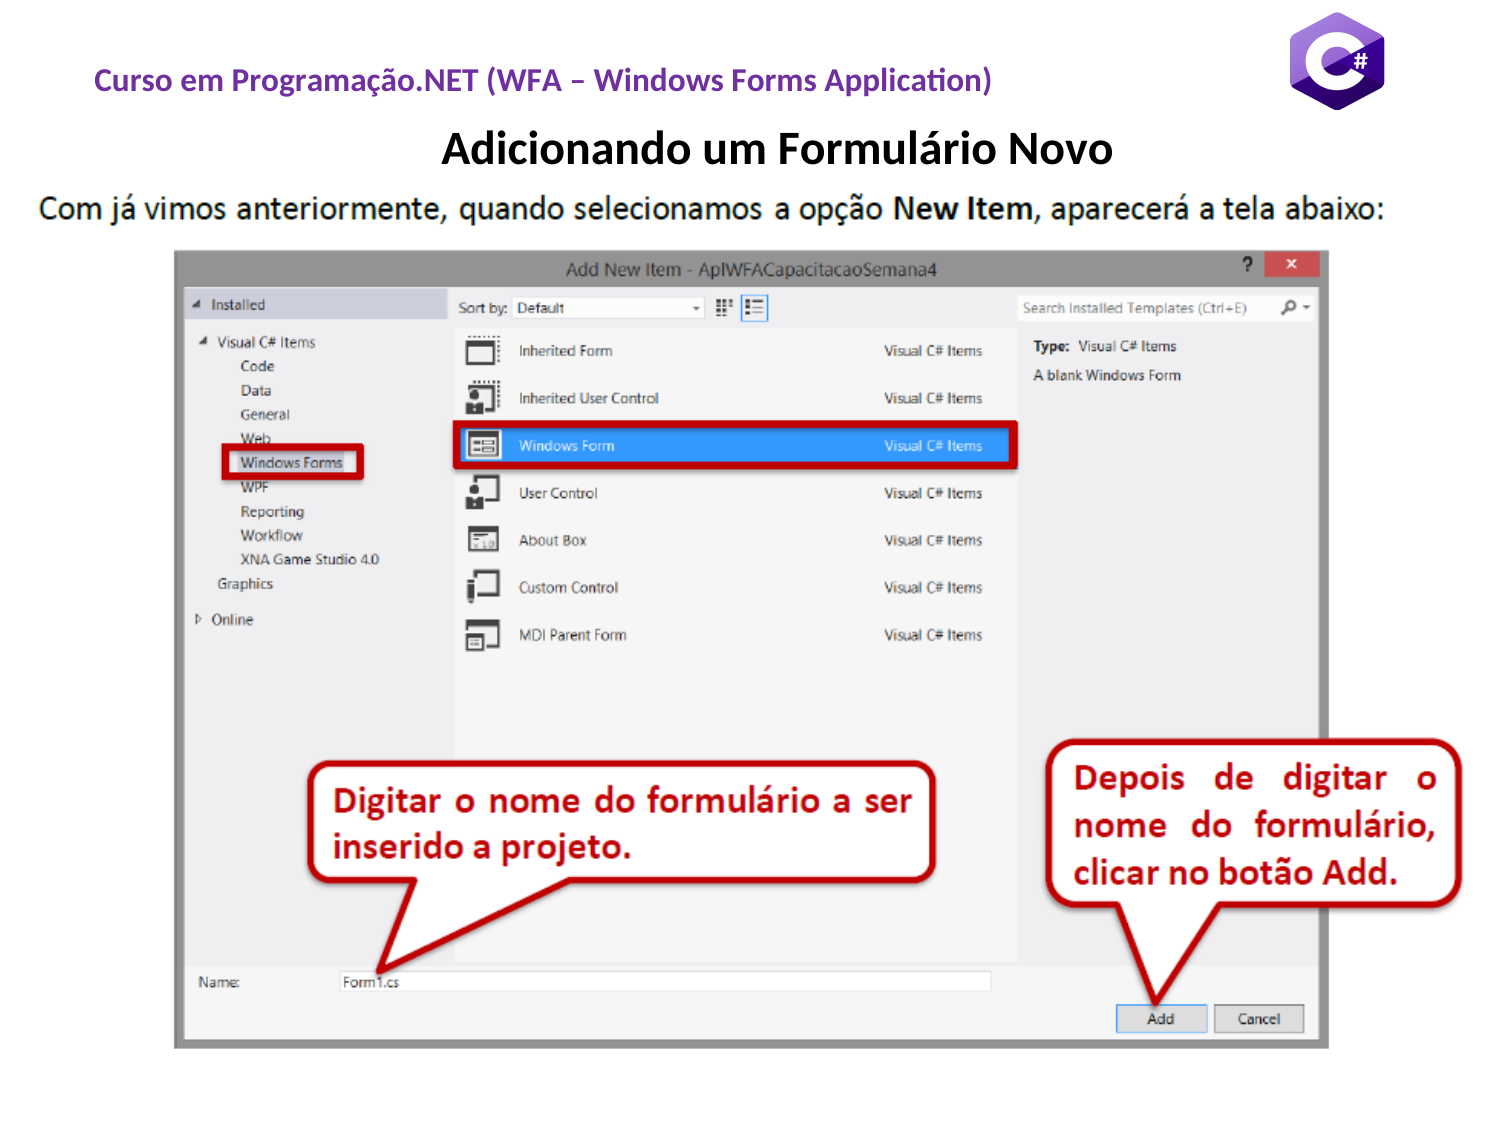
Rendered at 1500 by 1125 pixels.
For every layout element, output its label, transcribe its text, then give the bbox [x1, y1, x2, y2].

picture [1284, 9, 1389, 113]
subtitle Adicionando um Formulário Novo [88, 118, 1467, 177]
picture [35, 186, 1467, 1052]
